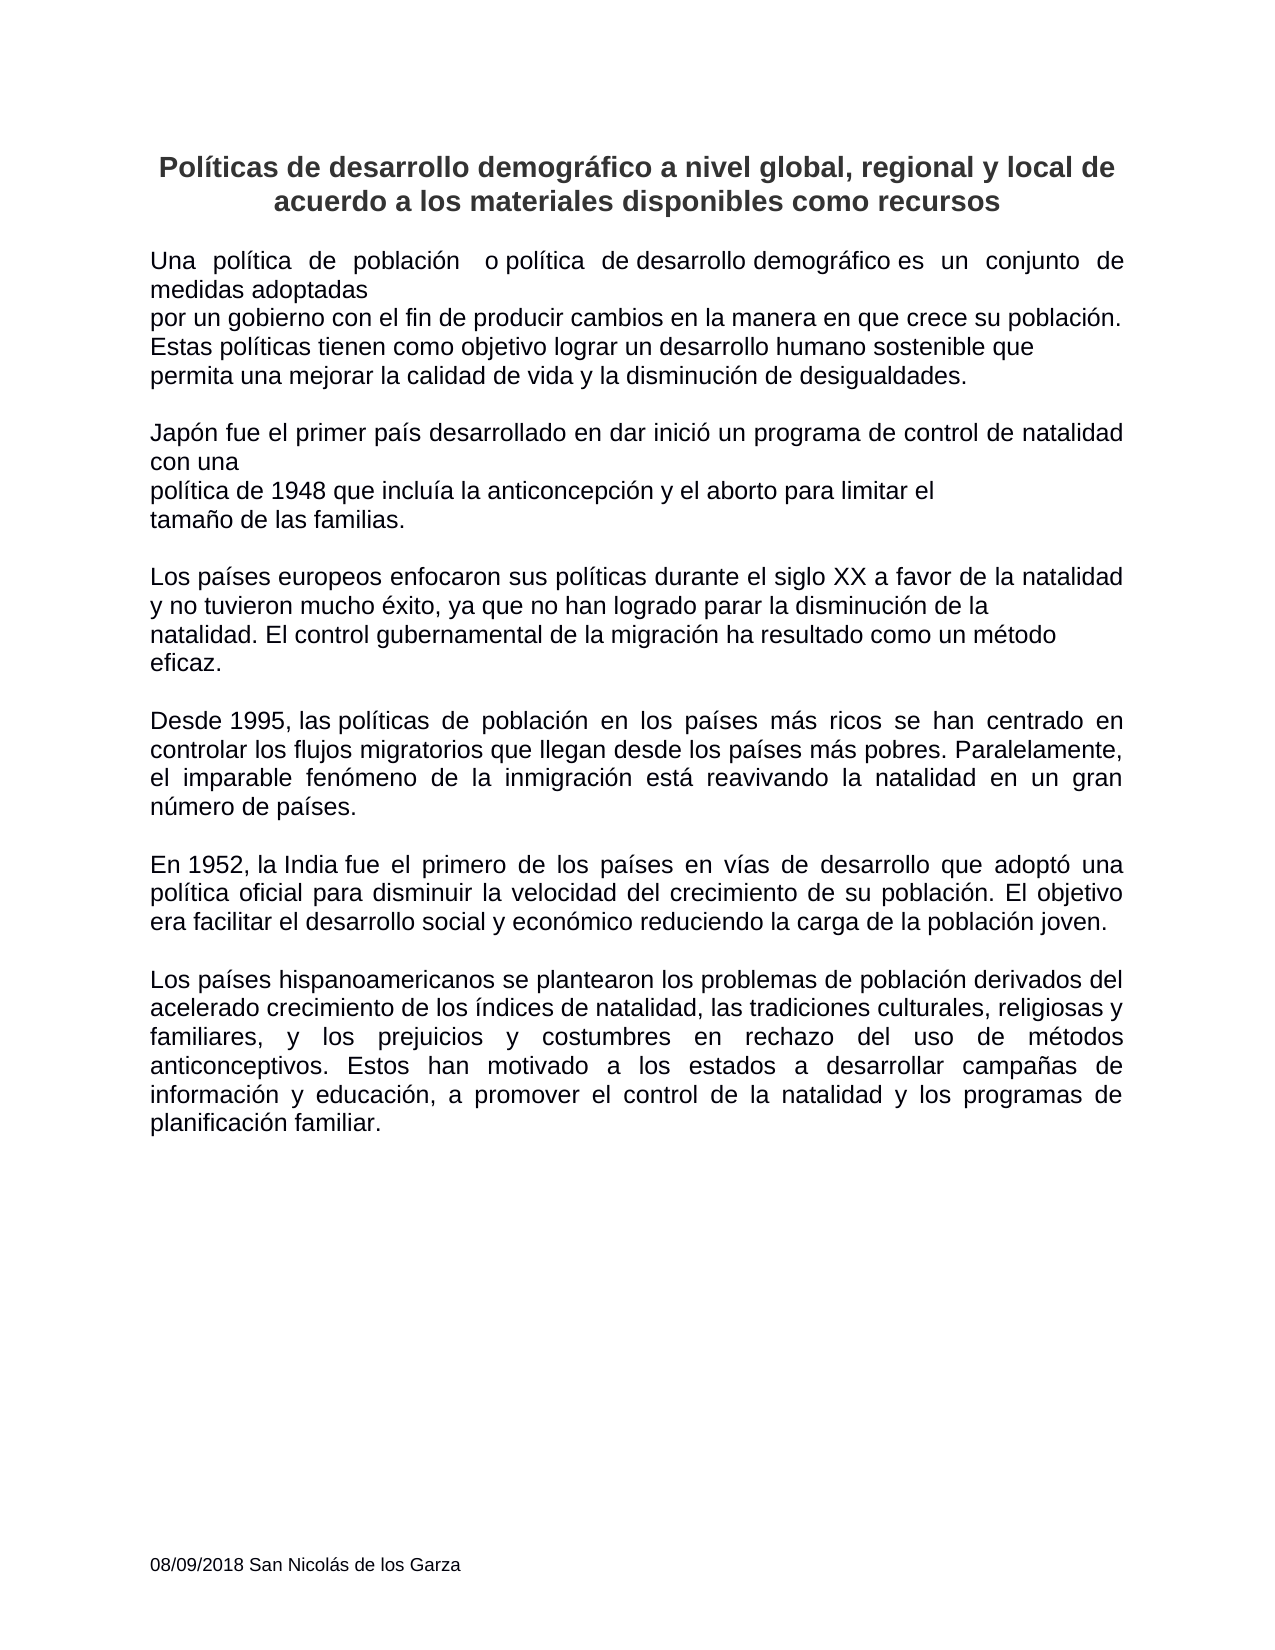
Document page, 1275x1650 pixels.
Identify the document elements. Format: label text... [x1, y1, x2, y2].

text Japón fue el primer país desarrollado en dar inició un programa de control de natalidad con una [150, 418, 1125, 476]
text Una política de población o política de desarrollo demográfico es un conjunto de medidas adoptadas [150, 246, 1125, 303]
text natalidad. El control gubernamental de la migración ha resultado como un método [150, 619, 1125, 648]
text Estas políticas tienen como objetivo lograr un desarrollo humano sostenible que [150, 332, 1125, 361]
text Políticas de desarrollo demográfico a nivel global, regional y local de acuerdo a los materiales disponibles como recursos [150, 150, 1125, 217]
text Los países europeos enfocaron sus políticas durante el siglo XX a favor de la natalidad y no tuvieron mucho éxito, ya que no han logrado parar la disminución de la [150, 562, 1125, 619]
text eficaz. [150, 648, 1125, 677]
text En 1952, la India fue el primero de los países en vías de desarrollo que adoptó una política oficial para disminuir la velocidad del crecimiento de su población. El objetivo era facilitar el desarrollo social y económico reduciendo la carga de la población joven. [150, 849, 1125, 936]
text Los países hispanoamericanos se plantearon los problemas de población derivados del acelerado crecimiento de los índices de natalidad, las tradiciones culturales, religiosas y familiares, y los prejuicios y costumbres en rechazo del uso de métodos anticonceptivos. Estos han motivado a los estados a desarrollar campañas de información y educación, a promover el control de la natalidad y los programas de planificación familiar. [150, 964, 1125, 1137]
text por un gobierno con el fin de producir cambios en la manera en que crece su población. [150, 303, 1125, 332]
text permita una mejorar la calidad de vida y la disminución de desigualdades. [150, 361, 1125, 389]
text política de 1948 que incluía la anticoncepción y el aborto para limitar el [150, 476, 1125, 504]
text Desde 1995, las políticas de población en los países más ricos se han centrado en controlar los flujos migratorios que llegan desde los países más pobres. Paralelamente, el imparable fenómeno de la inmigración está reavivando la natalidad en un gran número de países. [150, 706, 1125, 821]
text tamaño de las familias. [150, 504, 1125, 533]
